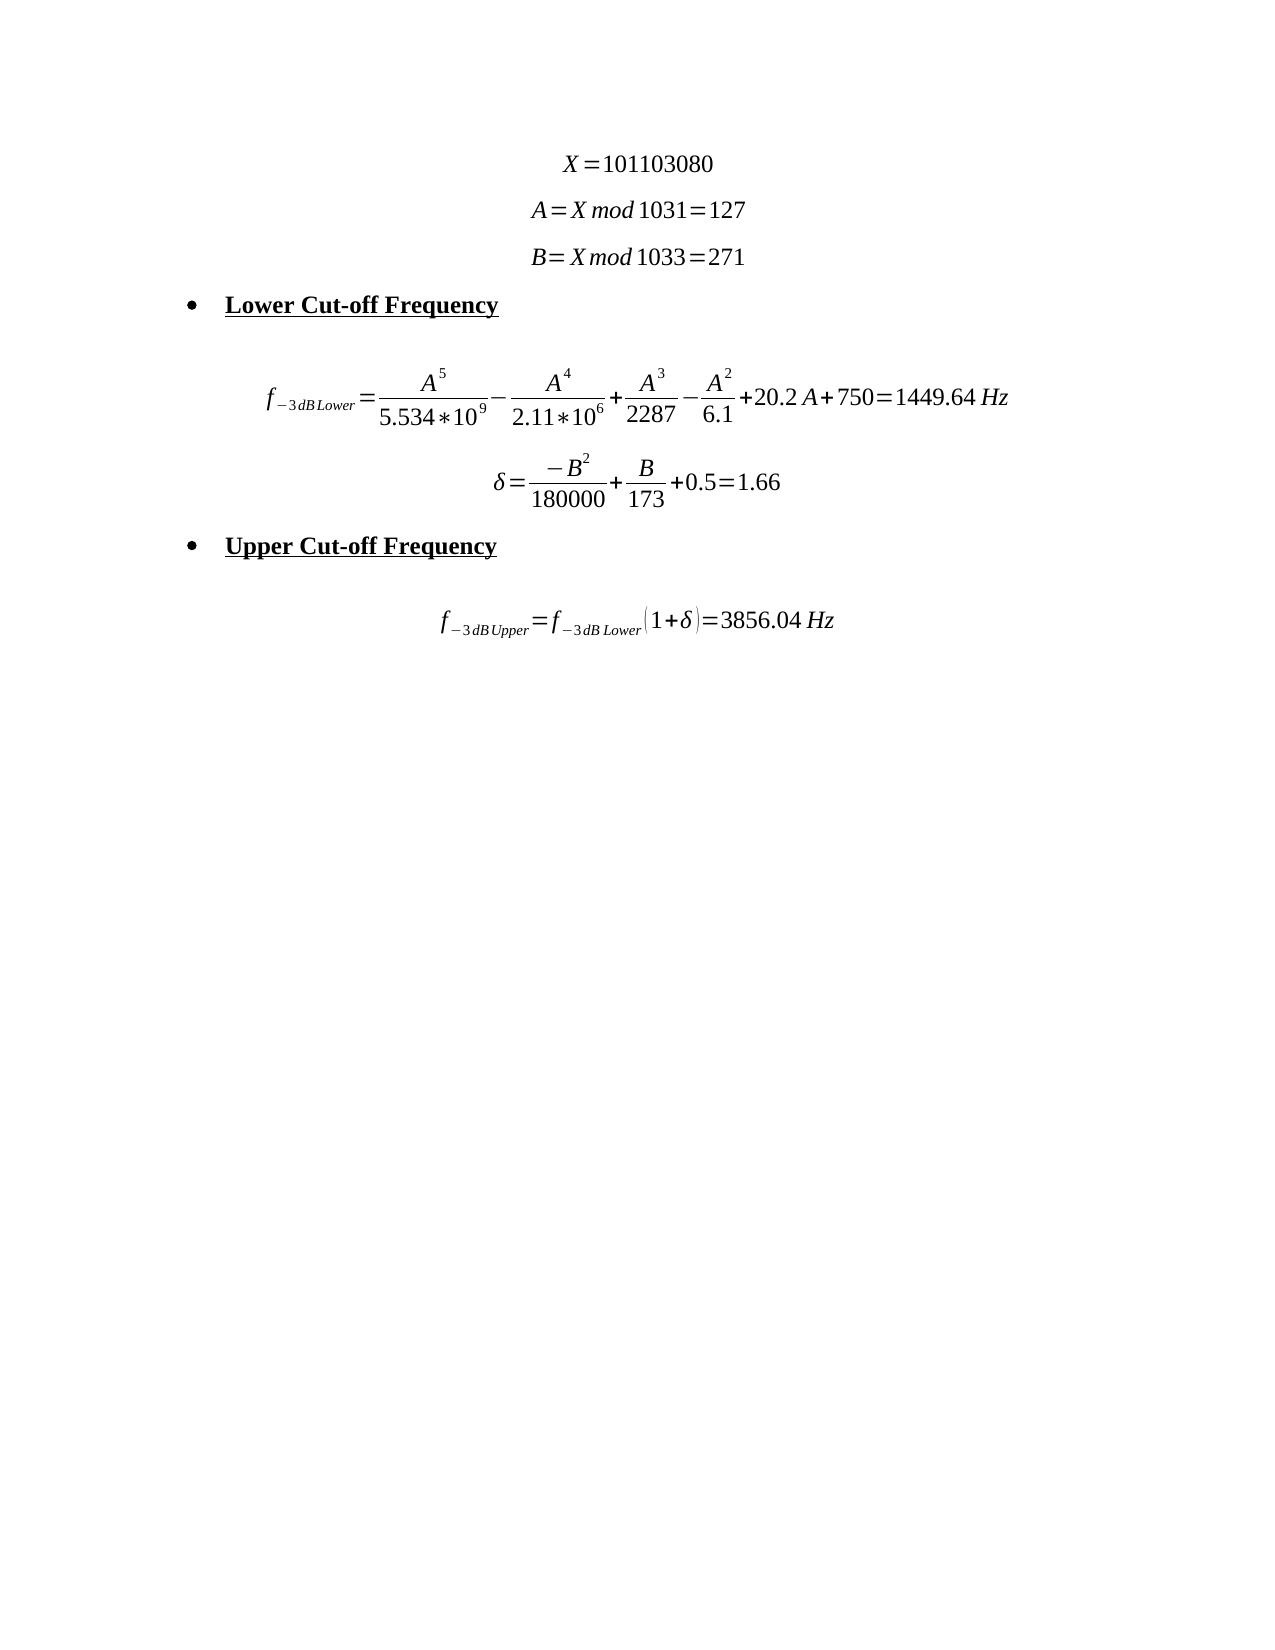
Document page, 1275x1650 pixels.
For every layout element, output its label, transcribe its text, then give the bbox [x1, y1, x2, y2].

list Upper Cut-off Frequency [187, 531, 1125, 560]
list Lower Cut-off Frequency [187, 291, 1125, 319]
